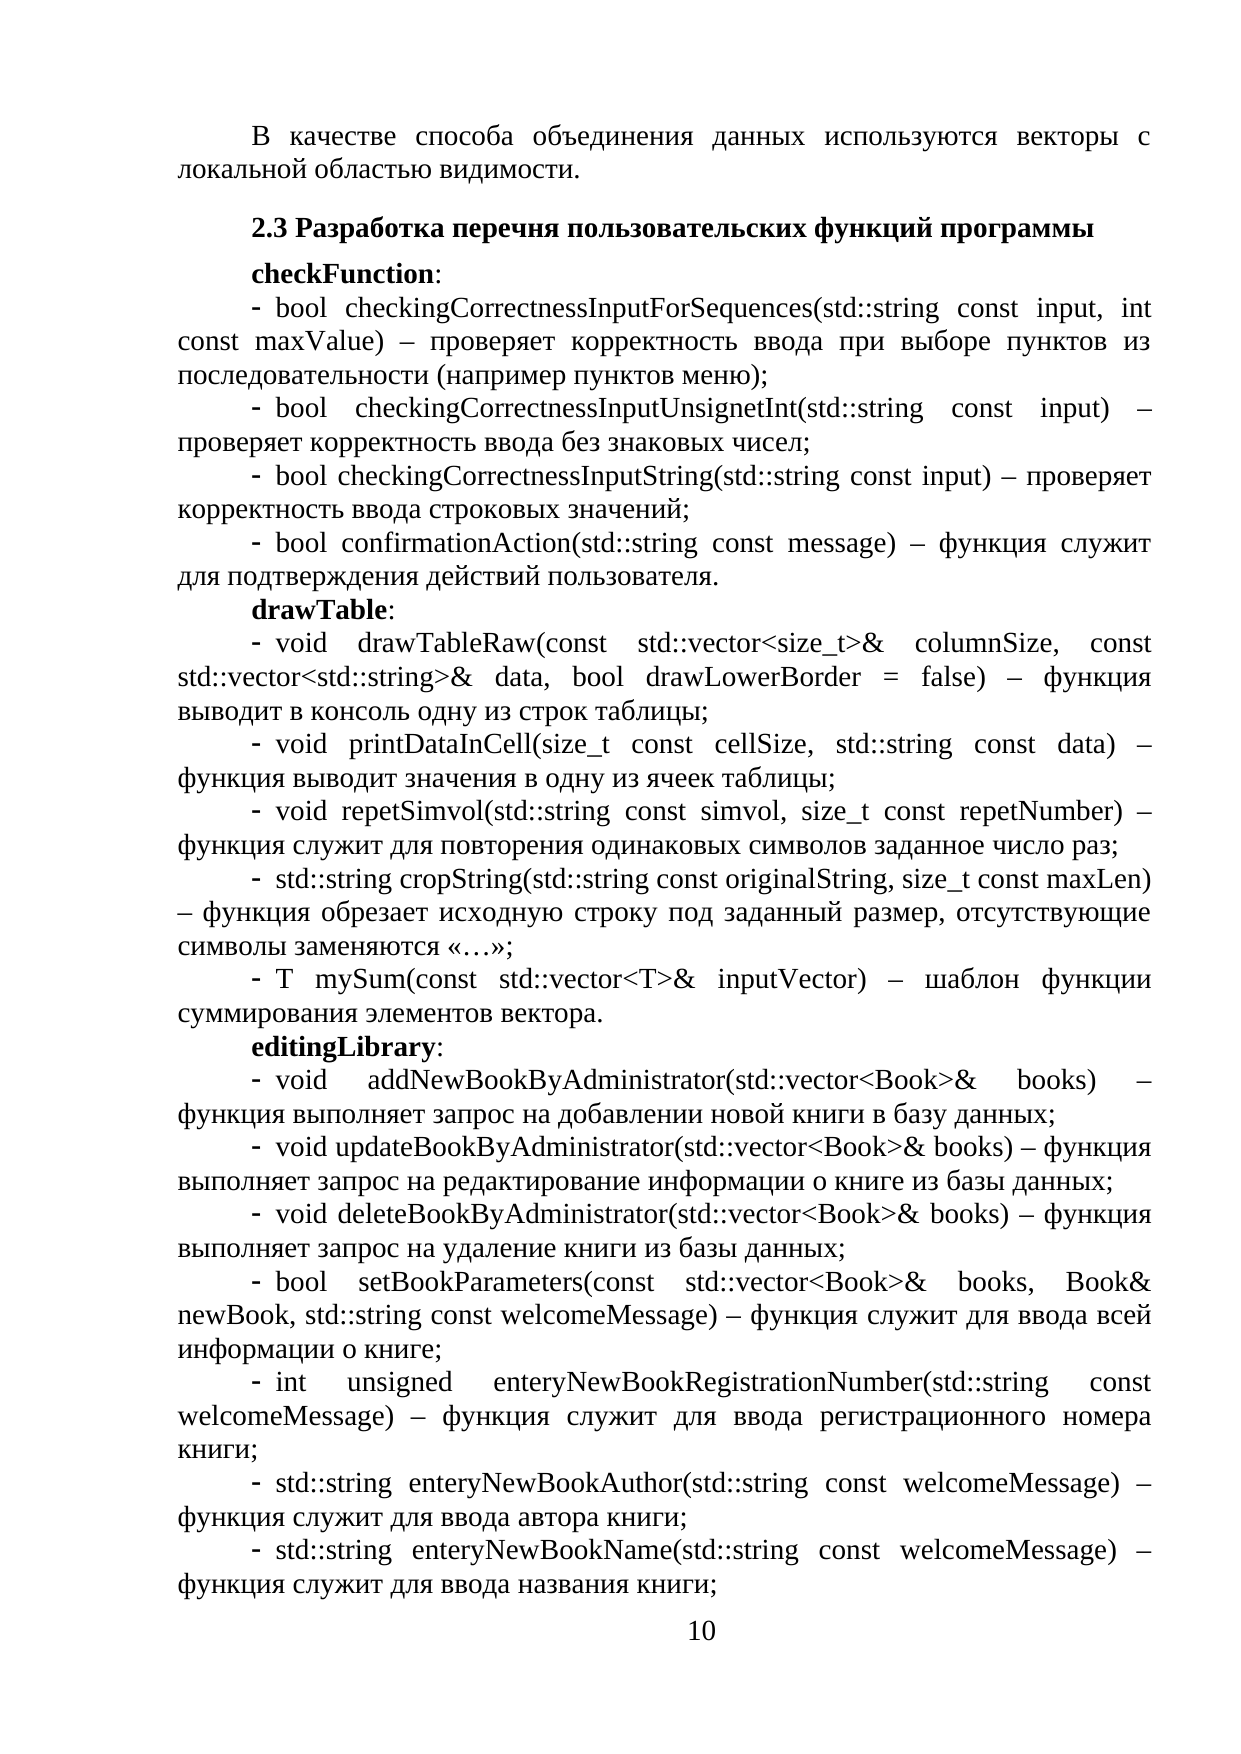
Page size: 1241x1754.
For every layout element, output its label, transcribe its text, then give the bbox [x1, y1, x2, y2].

list std::string enteryNewBookAuthor(std::string const welcomeMessage) – функция служит для ввода автора книги; [177, 1465, 1152, 1532]
list void printDataInCell(size_t const cellSize, std::string const data) – функция выводит значения в одну из ячеек таблицы; [177, 726, 1152, 793]
list void repetSimvol(std::string const simvol, size_t const repetNumber) – функция служит для повторения одинаковых символов заданное число раз; [177, 793, 1152, 861]
list bool confirmationAction(std::string const message) – функция служит для подтверждения действий пользователя. [177, 525, 1152, 592]
list bool checkingCorrectnessInputForSequences(std::string const input, int const maxValue) – проверяет корректность ввода при выборе пунктов из последовательности (например пунктов меню); [177, 290, 1152, 391]
text В качестве способа объединения данных используются векторы с локальной областью видимости. [177, 118, 1152, 185]
list void updateBookByAdministrator(std::vector<Book>& books) – функция выполняет запрос на редактирование информации о книге из базы данных; [177, 1129, 1152, 1197]
list void deleteBookByAdministrator(std::vector<Book>& books) – функция выполняет запрос на удаление книги из базы данных; [177, 1197, 1152, 1264]
text checkFunction: [177, 256, 1152, 290]
list void drawTableRaw(const std::vector<size_t>& columnSize, const std::vector<std::string>& data, bool drawLowerBorder = false) – функция выводит в консоль одну из строк таблицы; [177, 626, 1152, 726]
subtitle 2.3 Разработка перечня пользовательских функций программы [177, 210, 1152, 244]
list int unsigned enteryNewBookRegistrationNumber(std::string const welcomeMessage) – функция служит для ввода регистрационного номера книги; [177, 1364, 1152, 1465]
list std::string enteryNewBookName(std::string const welcomeMessage) – функция служит для ввода названия книги; [177, 1532, 1152, 1599]
list void addNewBookByAdministrator(std::vector<Book>& books) – функция выполняет запрос на добавлении новой книги в базу данных; [177, 1062, 1152, 1129]
list editingLibrary: [251, 1029, 1152, 1062]
list drawTable: [251, 592, 1152, 626]
list bool checkingCorrectnessInputUnsignetInt(std::string const input) – проверяет корректность ввода без знаковых чисел; [177, 391, 1152, 458]
list bool checkingCorrectnessInputString(std::string const input) – проверяет корректность ввода строковых значений; [177, 458, 1152, 525]
list bool setBookParameters(const std::vector<Book>& books, Book& newBook, std::string const welcomeMessage) – функция служит для ввода всей информации о книге; [177, 1264, 1152, 1364]
list T mySum(const std::vector<T>& inputVector) – шаблон функции суммирования элементов вектора. [177, 961, 1152, 1029]
list std::string cropString(std::string const originalString, size_t const maxLen) – функция обрезает исходную строку под заданный размер, отсутствующие символы заменяются «…»; [177, 861, 1152, 961]
